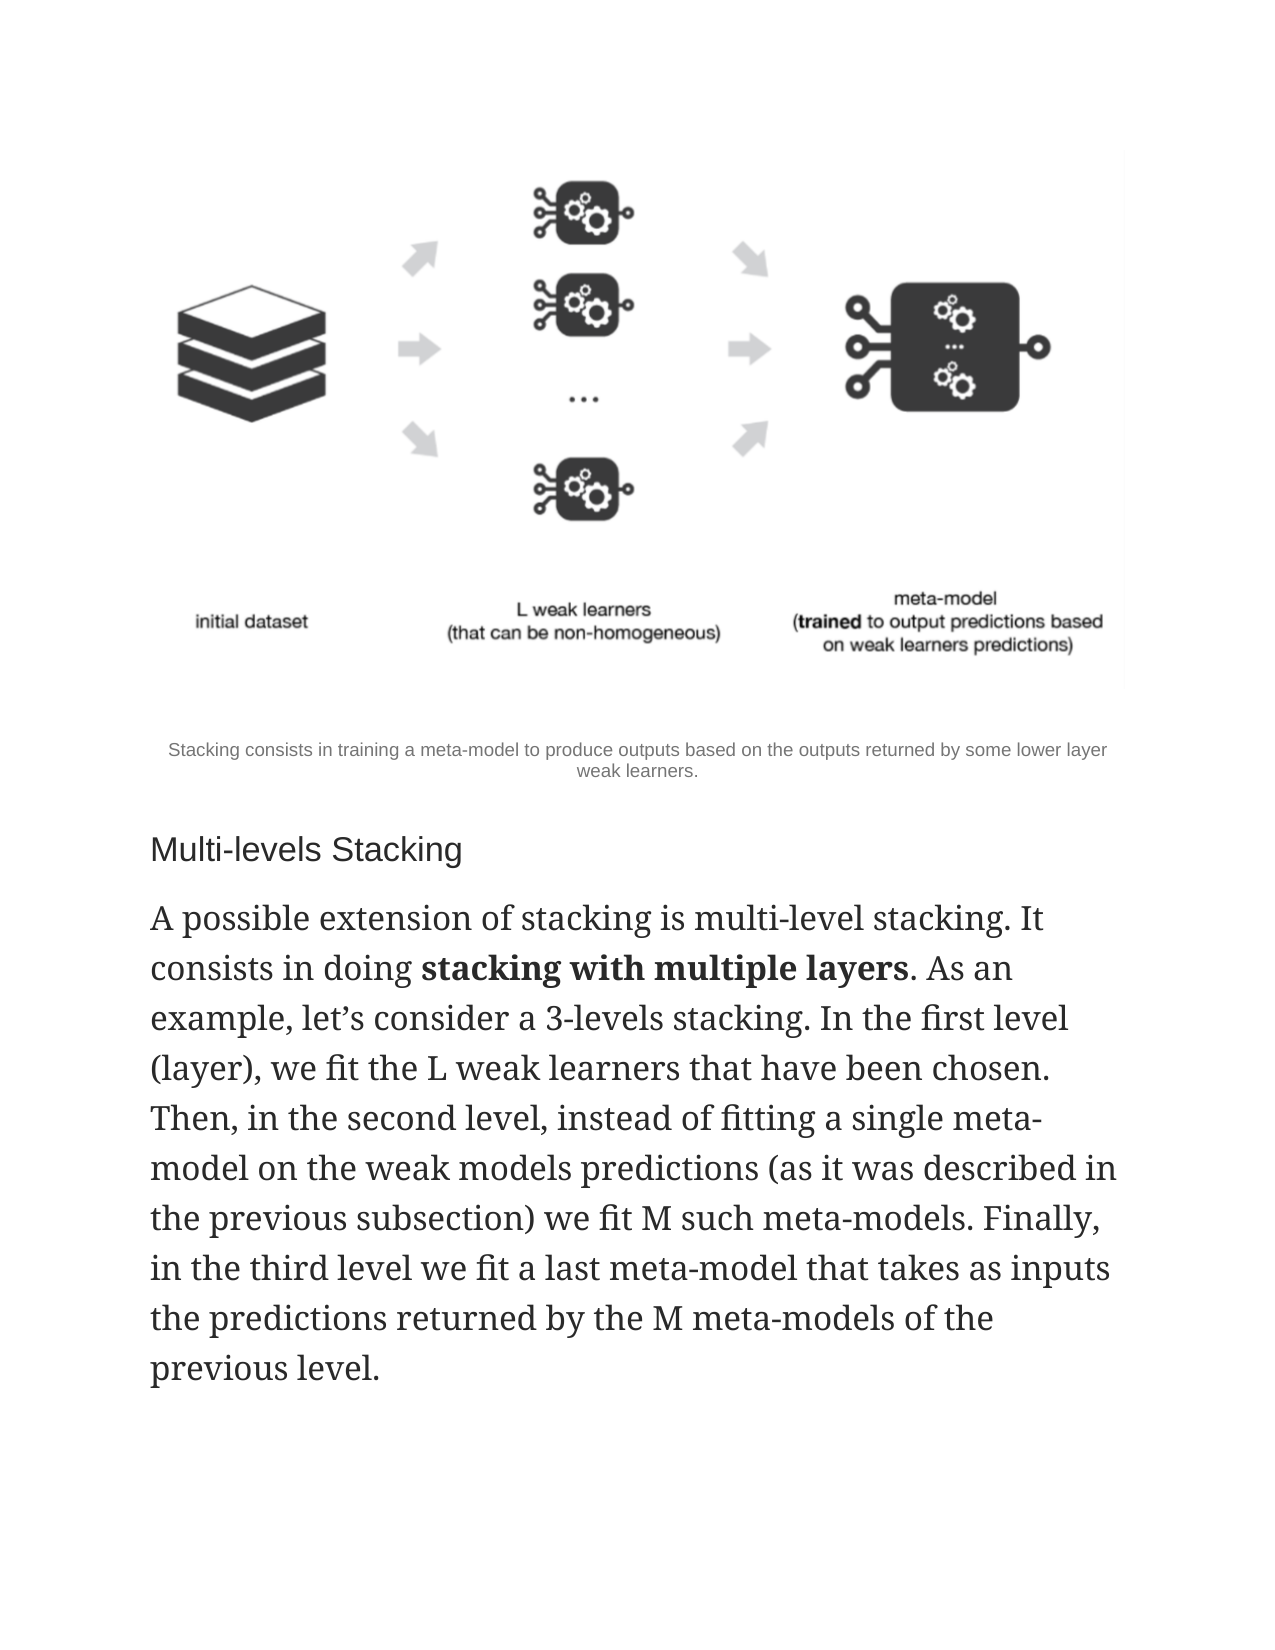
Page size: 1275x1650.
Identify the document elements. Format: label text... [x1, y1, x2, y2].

text A possible extension of stacking is multi-level stacking. It consists in doing stacking with multiple layers. As an example, let’s consider a 3-levels stacking. In the first level (layer), we fit the L weak learners that have been chosen. Then, in the second level, instead of fitting a single meta-model on the weak models predictions (as it was described in the previous subsection) we fit M such meta-models. Finally, in the third level we fit a last meta-model that takes as inputs the predictions returned by the M meta-models of the previous level. [150, 890, 1125, 1390]
subtitle Multi-levels Stacking [150, 824, 1125, 868]
picture [150, 150, 1125, 689]
text Stacking consists in training a meta-model to produce outputs based on the outputs returned by some lower layer weak learners. [150, 738, 1125, 782]
